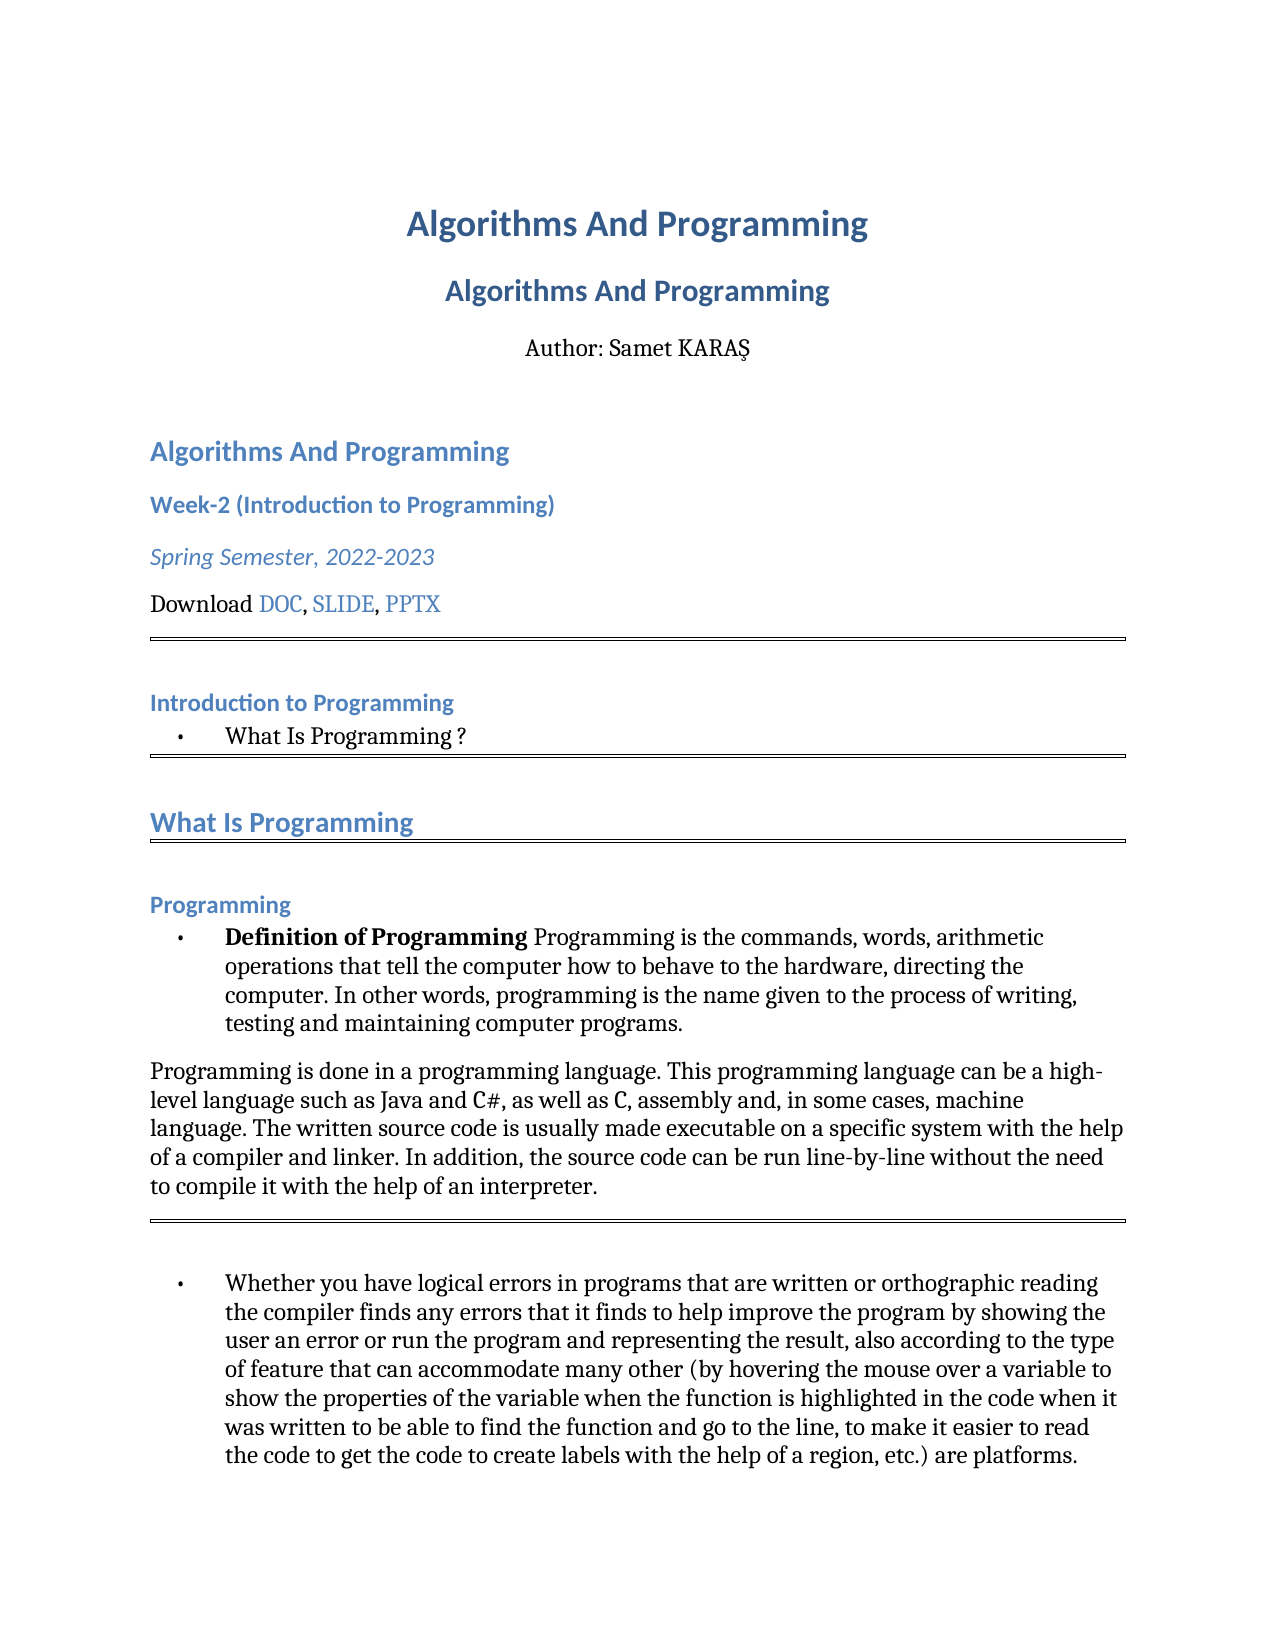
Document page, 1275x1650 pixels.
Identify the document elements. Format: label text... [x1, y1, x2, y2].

text Programming is done in a programming language. This programming language can be a high-level language such as Java and C#, as well as C, assembly and, in some cases, machine language. The written source code is usually made executable on a specific system with the help of a compiler and linker. In addition, the source code can be run line-by-line without the need to compile it with the help of an interpreter. [150, 1057, 1125, 1201]
subtitle Week-2 (Introduction to Programming) [150, 489, 1125, 520]
title Algorithms And Programming [150, 200, 1125, 246]
subtitle Programming [150, 889, 1125, 919]
list Whether you have logical errors in programs that are written or orthographic reading the compiler finds any errors that it finds to help improve the program by showing the user an error or run the program and representing the result, also according to the type of feature that can accommodate many other (by hovering the mouse over a variable to show the properties of the variable when the function is highlighted in the code when it was written to be able to find the function and go to the line, to make it easier to read the code to get the code to create labels with the help of a region, etc.) are platforms. [175, 1269, 1125, 1470]
subtitle Spring Semester, 2022-2023 [150, 541, 1125, 571]
list What Is Programming ? [175, 722, 1125, 750]
subtitle Algorithms And Programming [150, 433, 1125, 469]
subtitle Algorithms And Programming [150, 271, 1125, 309]
list Definition of Programming Programming is the commands, words, arithmetic operations that tell the computer how to behave to the hardware, directing the computer. In other words, programming is the name given to the process of writing, testing and maintaining computer programs. [175, 923, 1125, 1038]
text Download DOC, SLIDE, PPTX [150, 590, 1125, 619]
text Author: Samet KARAŞ [150, 334, 1125, 363]
subtitle Introduction to Programming [150, 687, 1125, 718]
subtitle What Is Programming [150, 804, 1125, 839]
